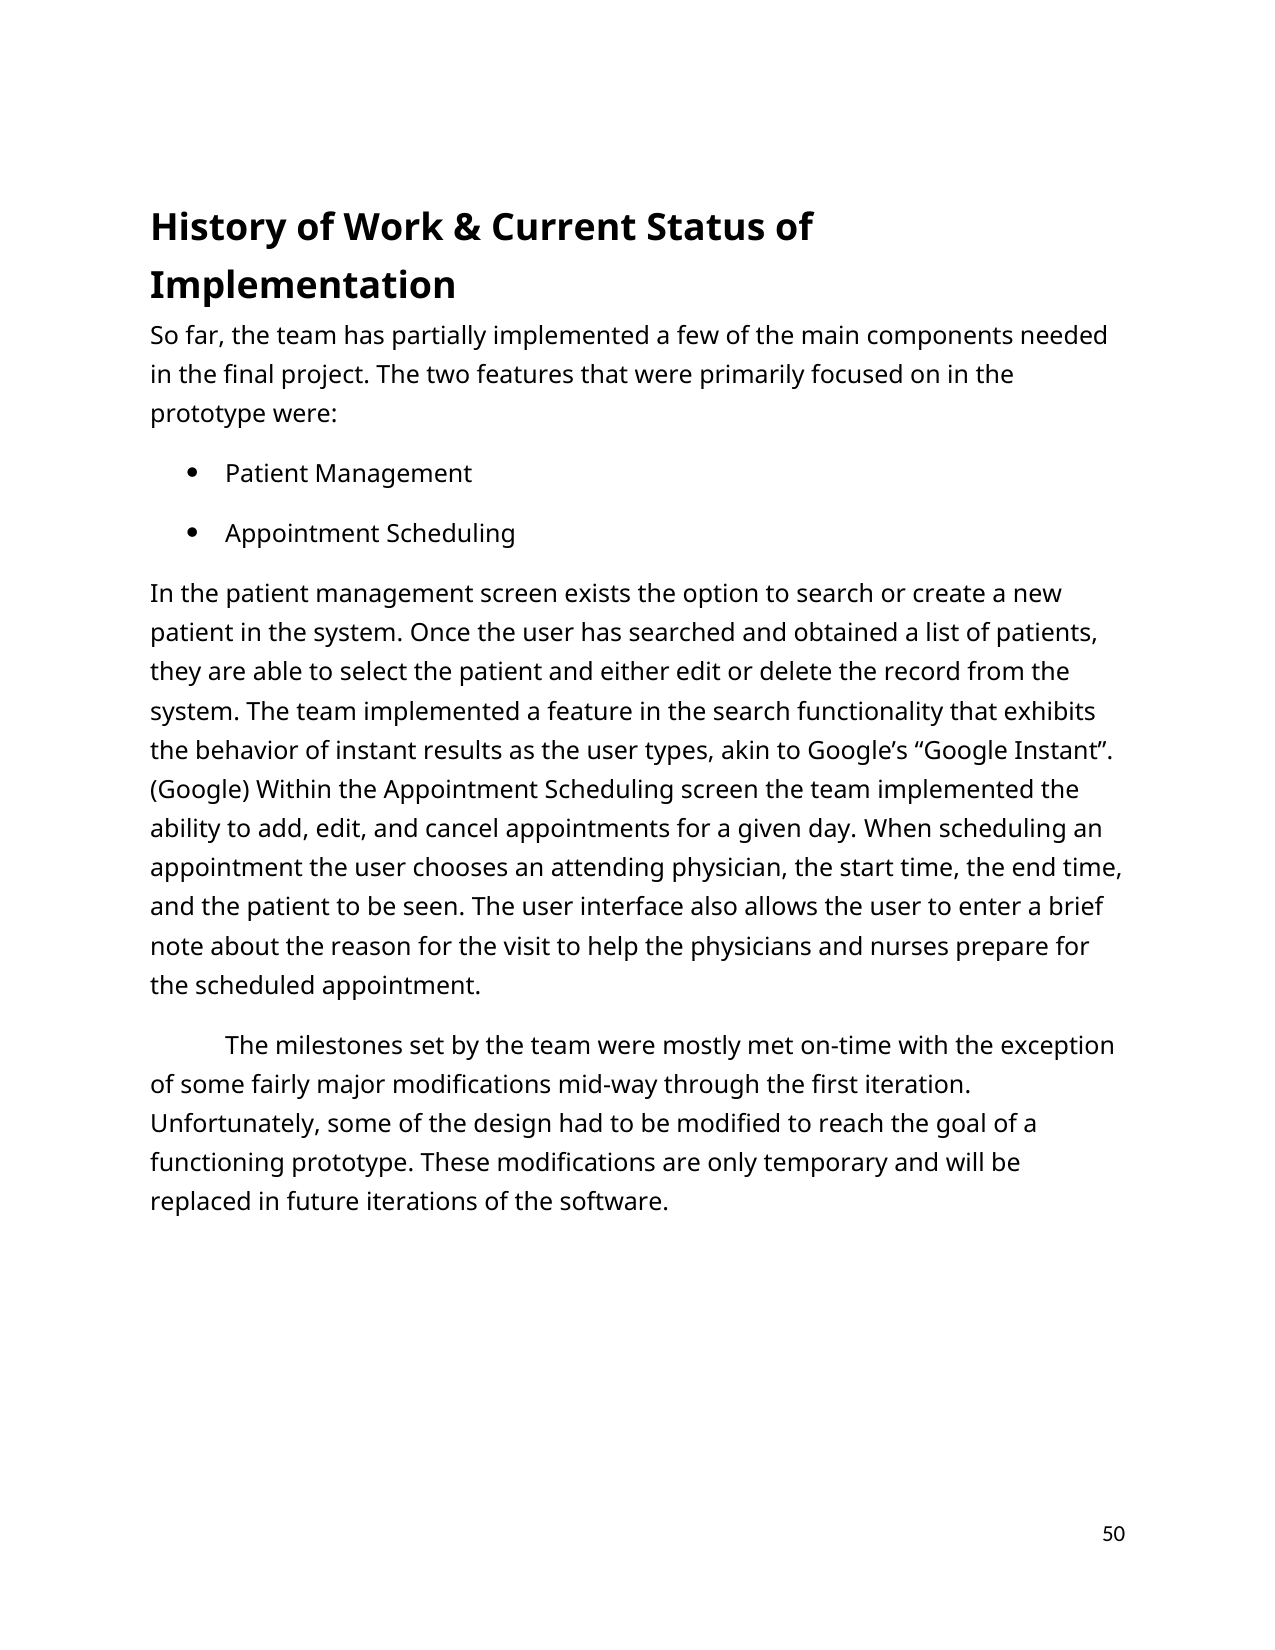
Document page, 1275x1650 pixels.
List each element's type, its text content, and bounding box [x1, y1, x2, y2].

list Patient Management [187, 456, 1125, 490]
list Appointment Scheduling [187, 516, 1125, 550]
text In the patient management screen exists the option to search or create a new patient in the system. Once the user has searched and obtained a list of patients, they are able to select the patient and either edit or delete the record from the system. The team implemented a feature in the search functionality that exhibits the behavior of instant results as the user types, akin to Google’s “Google Instant”. Within the Appointment Scheduling screen the team implemented the ability to add, edit, and cancel appointments for a given day. When scheduling an appointment the user chooses an attending physician, the start time, the end time, and the patient to be seen. The user interface also allows the user to enter a brief note about the reason for the visit to help the physicians and nurses prepare for the scheduled appointment. [150, 576, 1125, 1001]
text The milestones set by the team were mostly met on-time with the exception of some fairly major modifications mid-way through the first iteration. Unfortunately, some of the design had to be modified to reach the goal of a functioning prototype. These modifications are only temporary and will be replaced in future iterations of the software. [150, 1027, 1125, 1218]
text So far, the team has partially implemented a few of the main components needed in the final project. The two features that were primarily focused on in the prototype were: [150, 317, 1125, 430]
subtitle History of Work & Current Status of Implementation [150, 200, 1125, 310]
